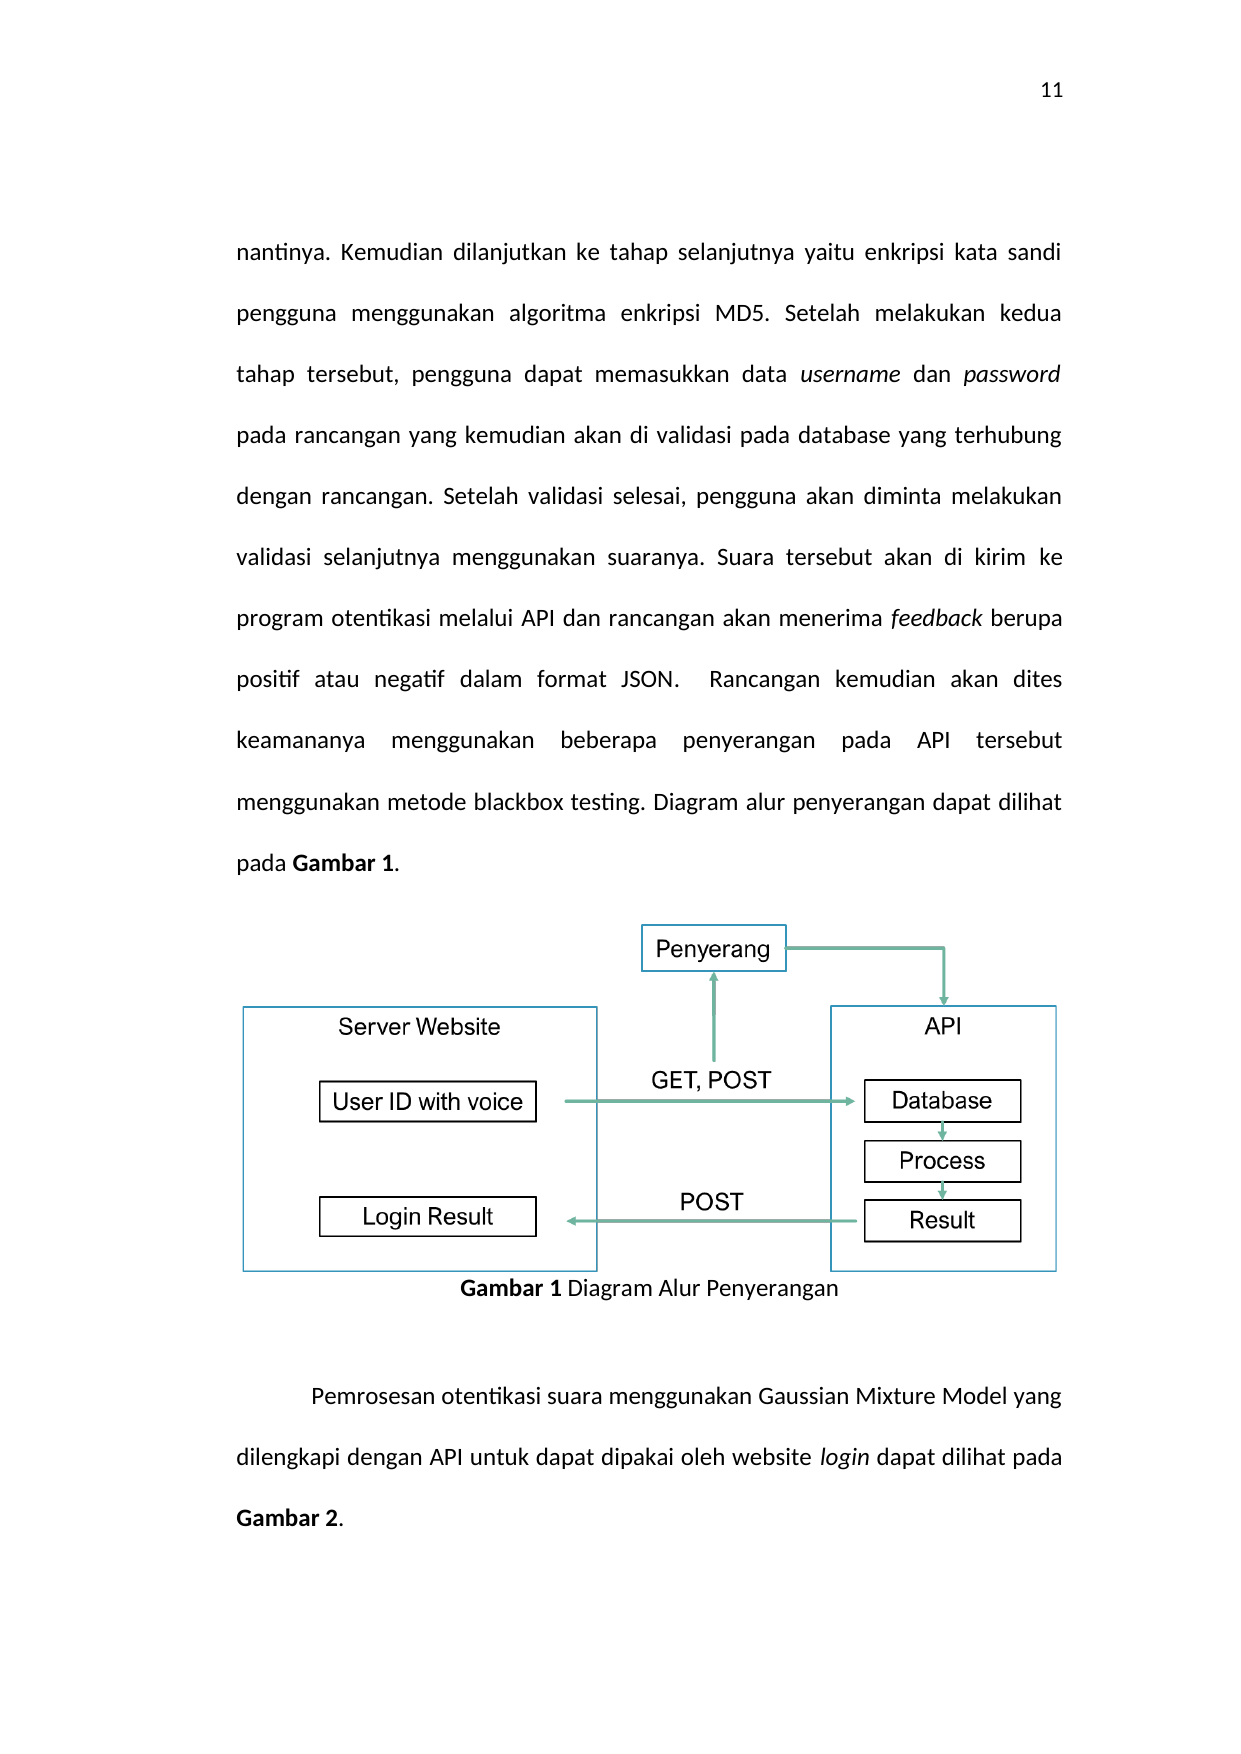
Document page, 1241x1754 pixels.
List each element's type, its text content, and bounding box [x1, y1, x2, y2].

picture [242, 924, 1057, 1272]
text Pemrosesan otentikasi suara menggunakan Gaussian Mixture Model yang dilengkapi dengan API untuk dapat dipakai oleh website login dapat dilihat pada Gambar 2. [236, 1319, 1063, 1532]
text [236, 236, 1063, 877]
